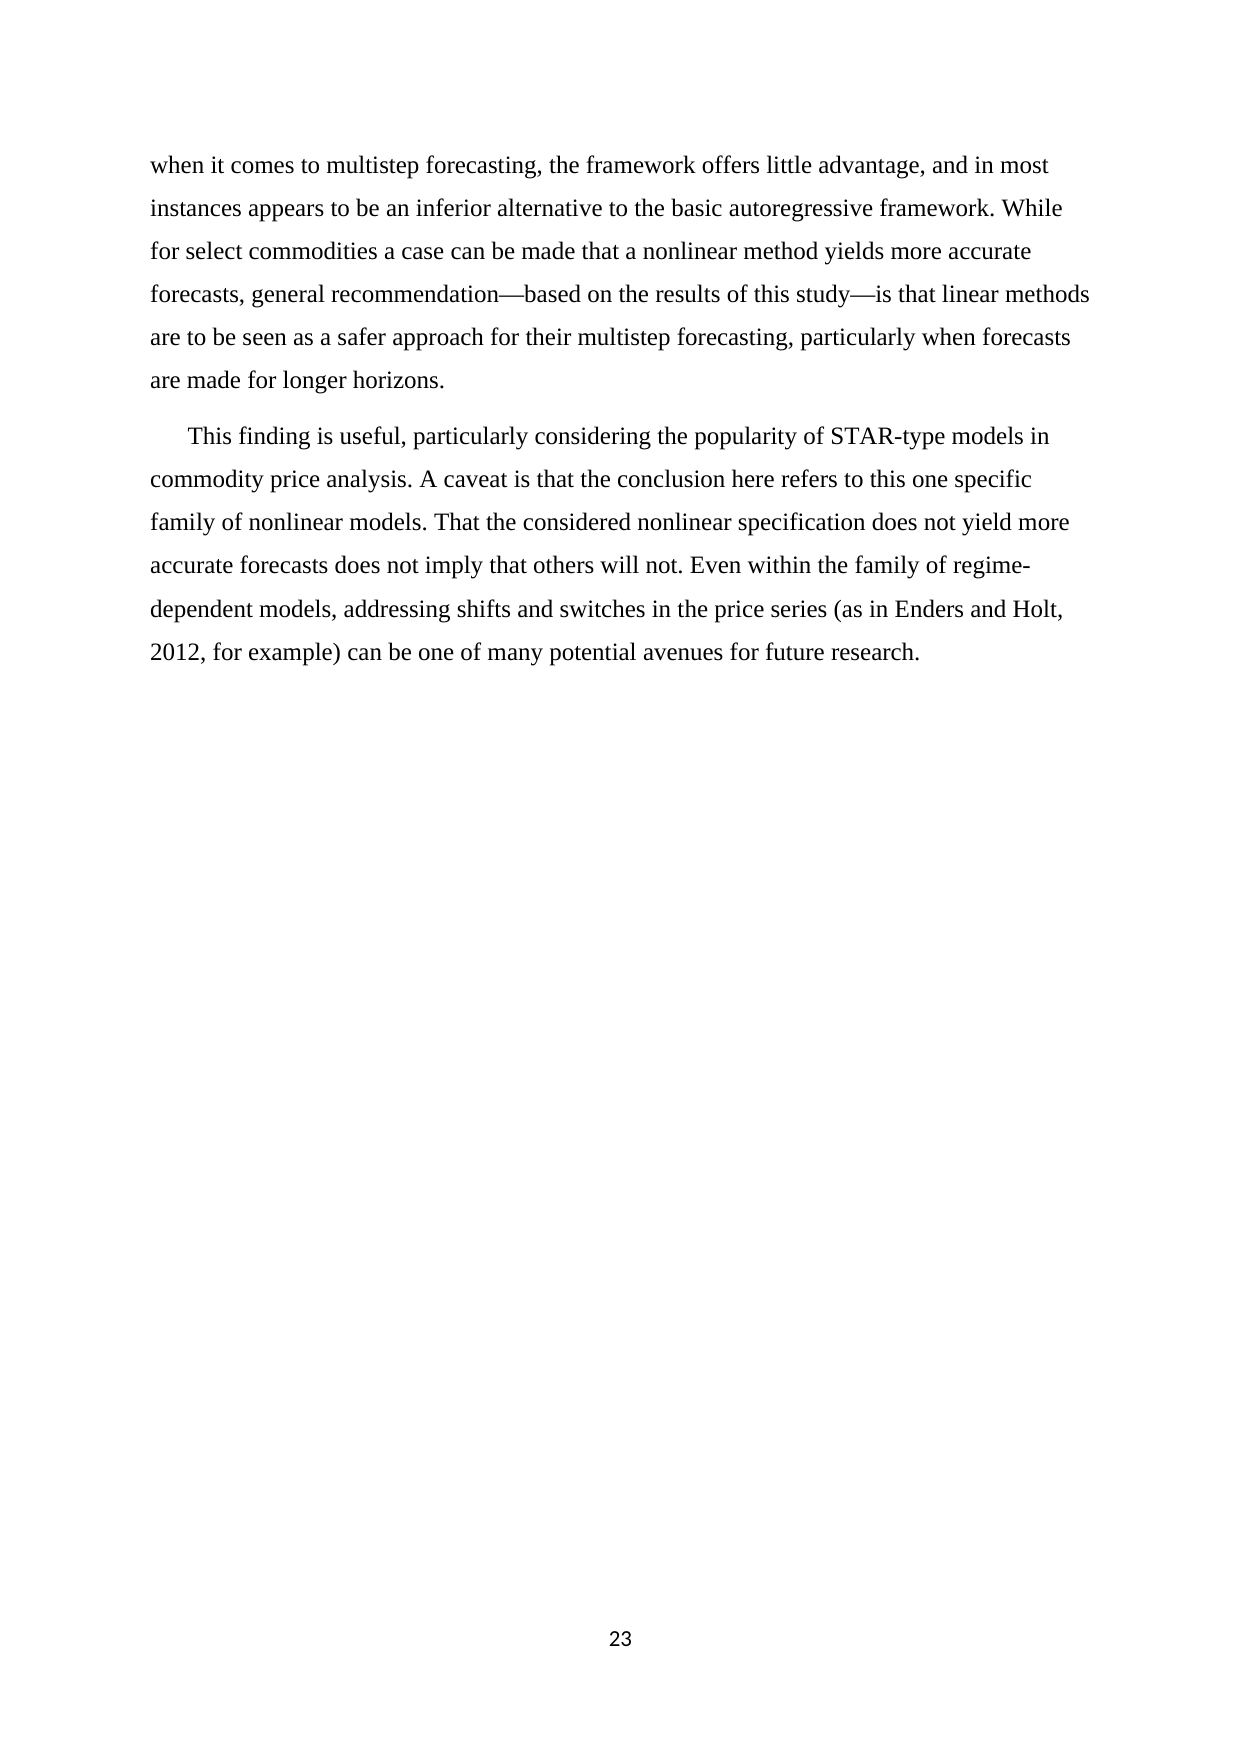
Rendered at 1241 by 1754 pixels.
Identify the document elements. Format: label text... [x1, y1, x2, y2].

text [150, 150, 1090, 394]
text This finding is useful, particularly considering the popularity of STAR-type models in commodity price analysis. A caveat is that the conclusion here refers to this one specific family of nonlinear models. That the considered nonlinear specification does not yield more accurate forecasts does not imply that others will not. Even within the family of regime-dependent models, addressing shifts and switches in the price series (as in Enders and Holt, 2012, for example) can be one of many potential avenues for future research. [150, 421, 1090, 666]
